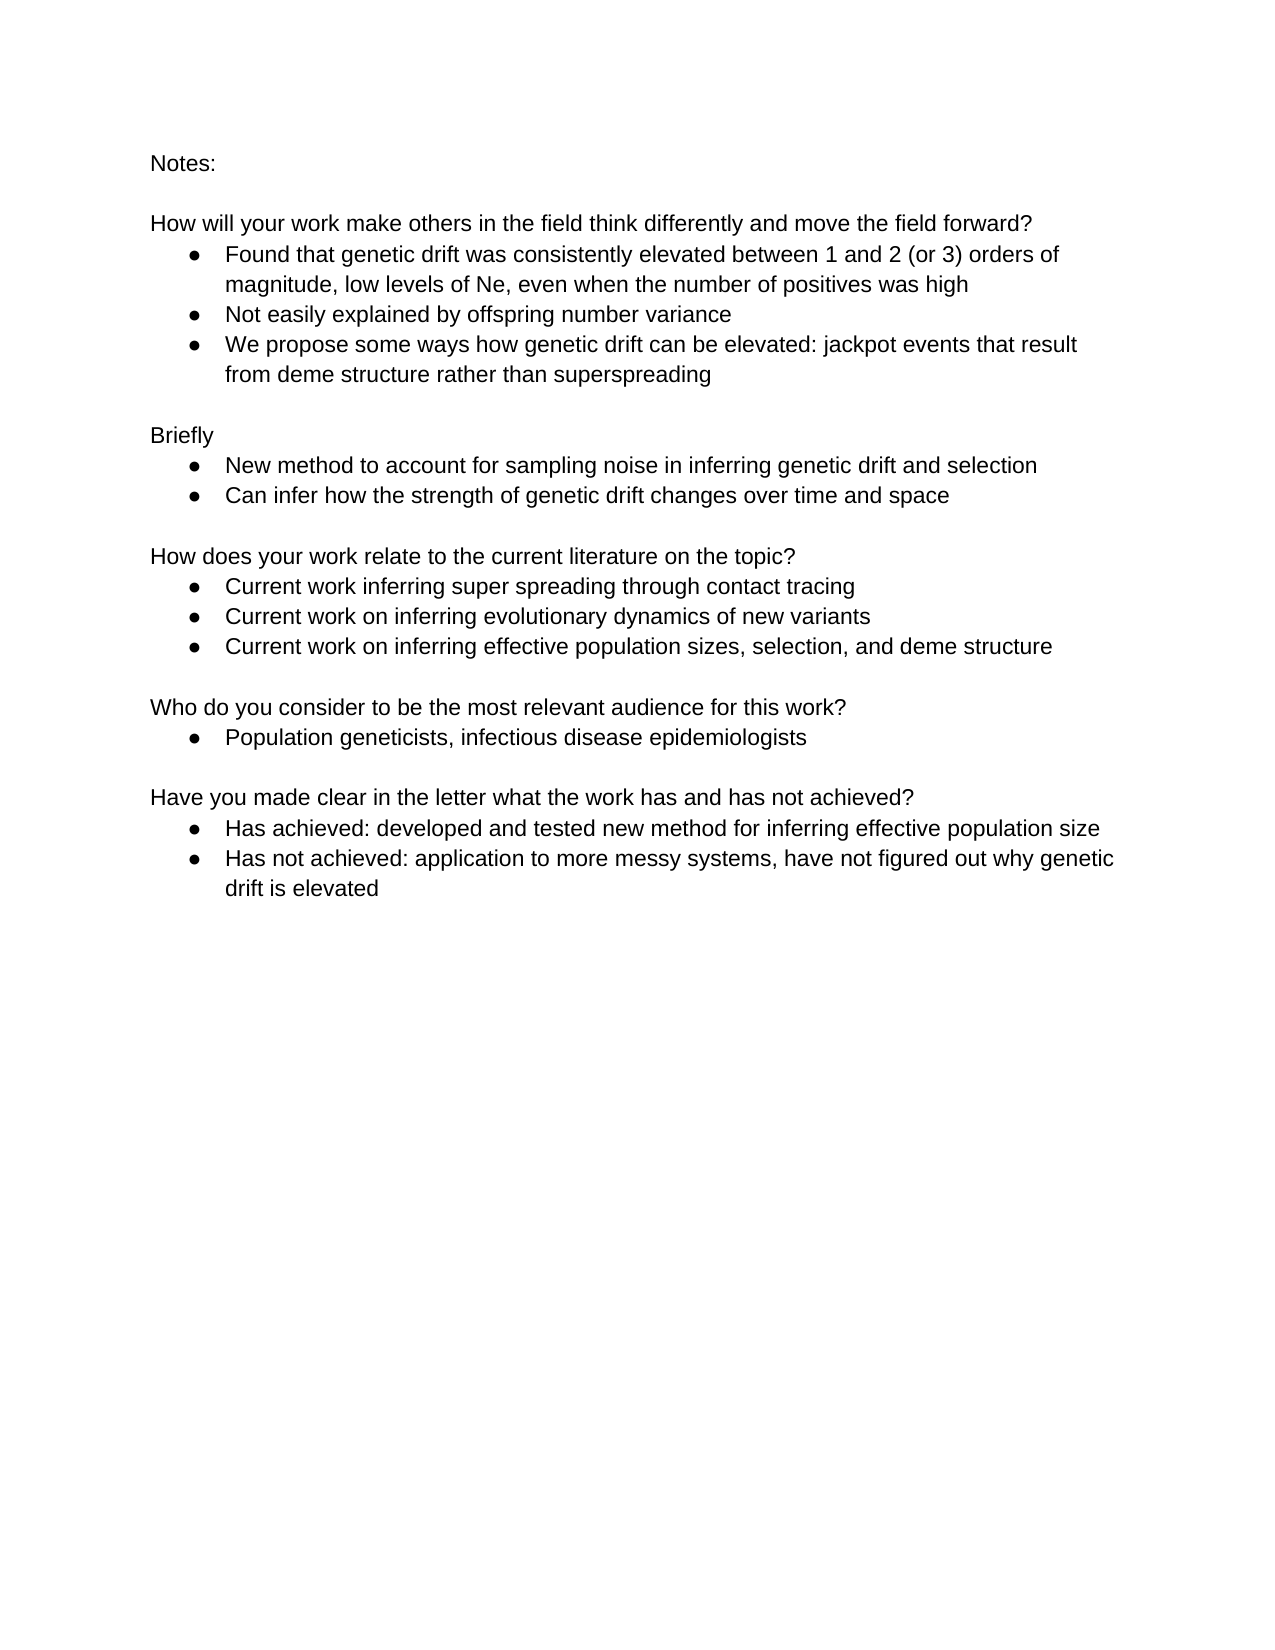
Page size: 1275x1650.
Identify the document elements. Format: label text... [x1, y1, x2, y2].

list Has achieved: developed and tested new method for inferring effective population size [187, 814, 1125, 841]
list Has not achieved: application to more messy systems, have not figured out why genetic drift is elevated [187, 845, 1125, 901]
text How will your work make others in the field think differently and move the field forward? [150, 210, 1125, 237]
list Current work on inferring effective population sizes, selection, and deme structure [187, 633, 1125, 660]
text Notes: [150, 150, 1125, 176]
list Not easily explained by offspring number variance [187, 301, 1125, 327]
list Found that genetic drift was consistently elevated between 1 and 2 (or 3) orders of magnitude, low levels of Ne, even when the number of positives was high [187, 241, 1125, 297]
list We propose some ways how genetic drift can be elevated: jackpot events that result from deme structure rather than superspreading [187, 331, 1125, 388]
list New method to account for sampling noise in inferring genetic drift and selection [187, 452, 1125, 478]
text How does your work relate to the current literature on the topic? [150, 543, 1125, 569]
text Who do you consider to be the most relevant audience for this work? [150, 694, 1125, 720]
text Briefly [150, 422, 1125, 448]
list Population geneticists, infectious disease epidemiologists [187, 724, 1125, 750]
list Current work on inferring evolutionary dynamics of new variants [187, 603, 1125, 629]
list Can infer how the strength of genetic drift changes over time and space [187, 482, 1125, 509]
text Have you made clear in the letter what the work has and has not achieved? [150, 784, 1125, 811]
list Current work inferring super spreading through contact tracing [187, 573, 1125, 599]
